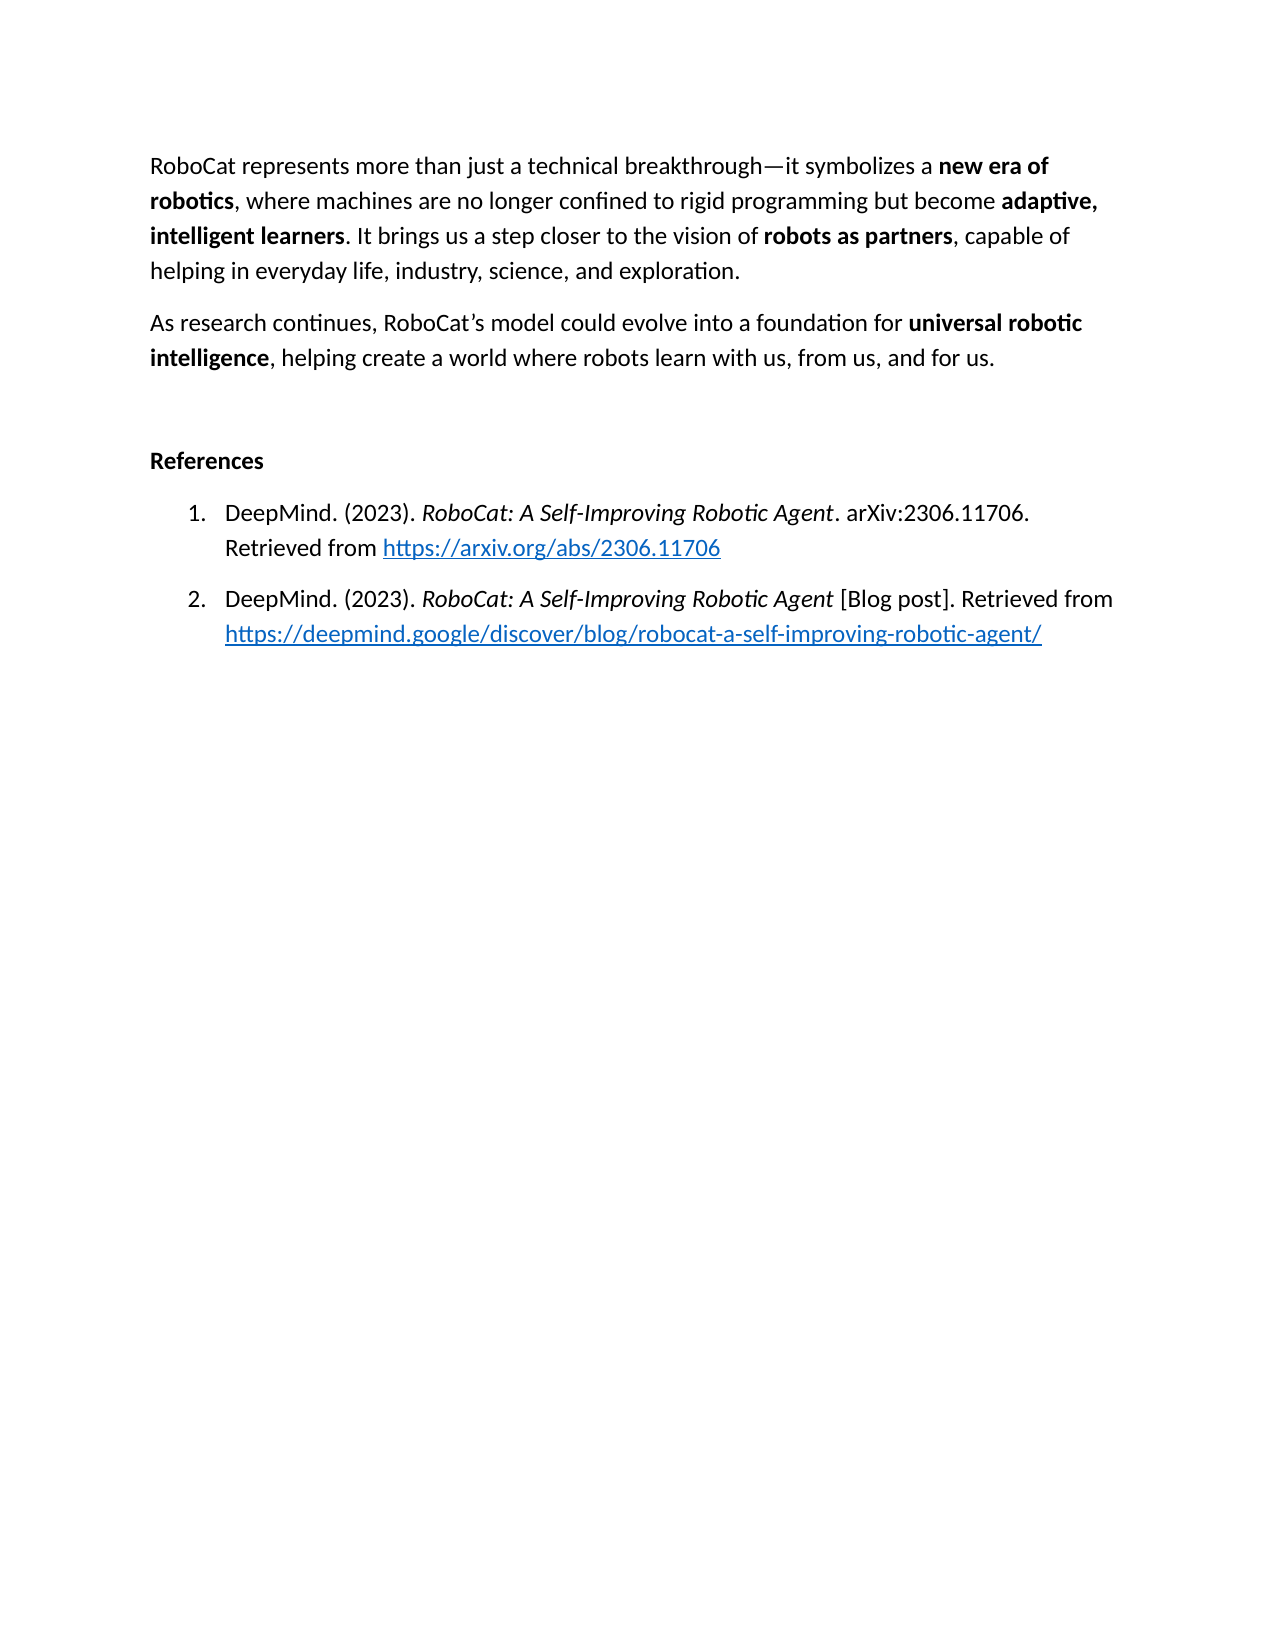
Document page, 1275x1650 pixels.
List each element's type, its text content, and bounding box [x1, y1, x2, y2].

list DeepMind. (2023). RoboCat: A Self-Improving Robotic Agent. arXiv:2306.11706. Retrieved from https://arxiv.org/abs/2306.11706 [187, 497, 1125, 562]
list DeepMind. (2023). RoboCat: A Self-Improving Robotic Agent [Blog post]. Retrieved from https://deepmind.google/discover/blog/robocat-a-self-improving-robotic-agent/ [187, 583, 1125, 649]
text RoboCat represents more than just a technical breakthrough—it symbolizes a new era of robotics, where machines are no longer confined to rigid programming but become adaptive, intelligent learners. It brings us a step closer to the vision of robots as partners, capable of helping in everyday life, industry, science, and exploration. [150, 150, 1125, 286]
text As research continues, RoboCat’s model could evolve into a foundation for universal robotic intelligence, helping create a world where robots learn with us, from us, and for us. [150, 307, 1125, 372]
text References [150, 445, 1125, 476]
